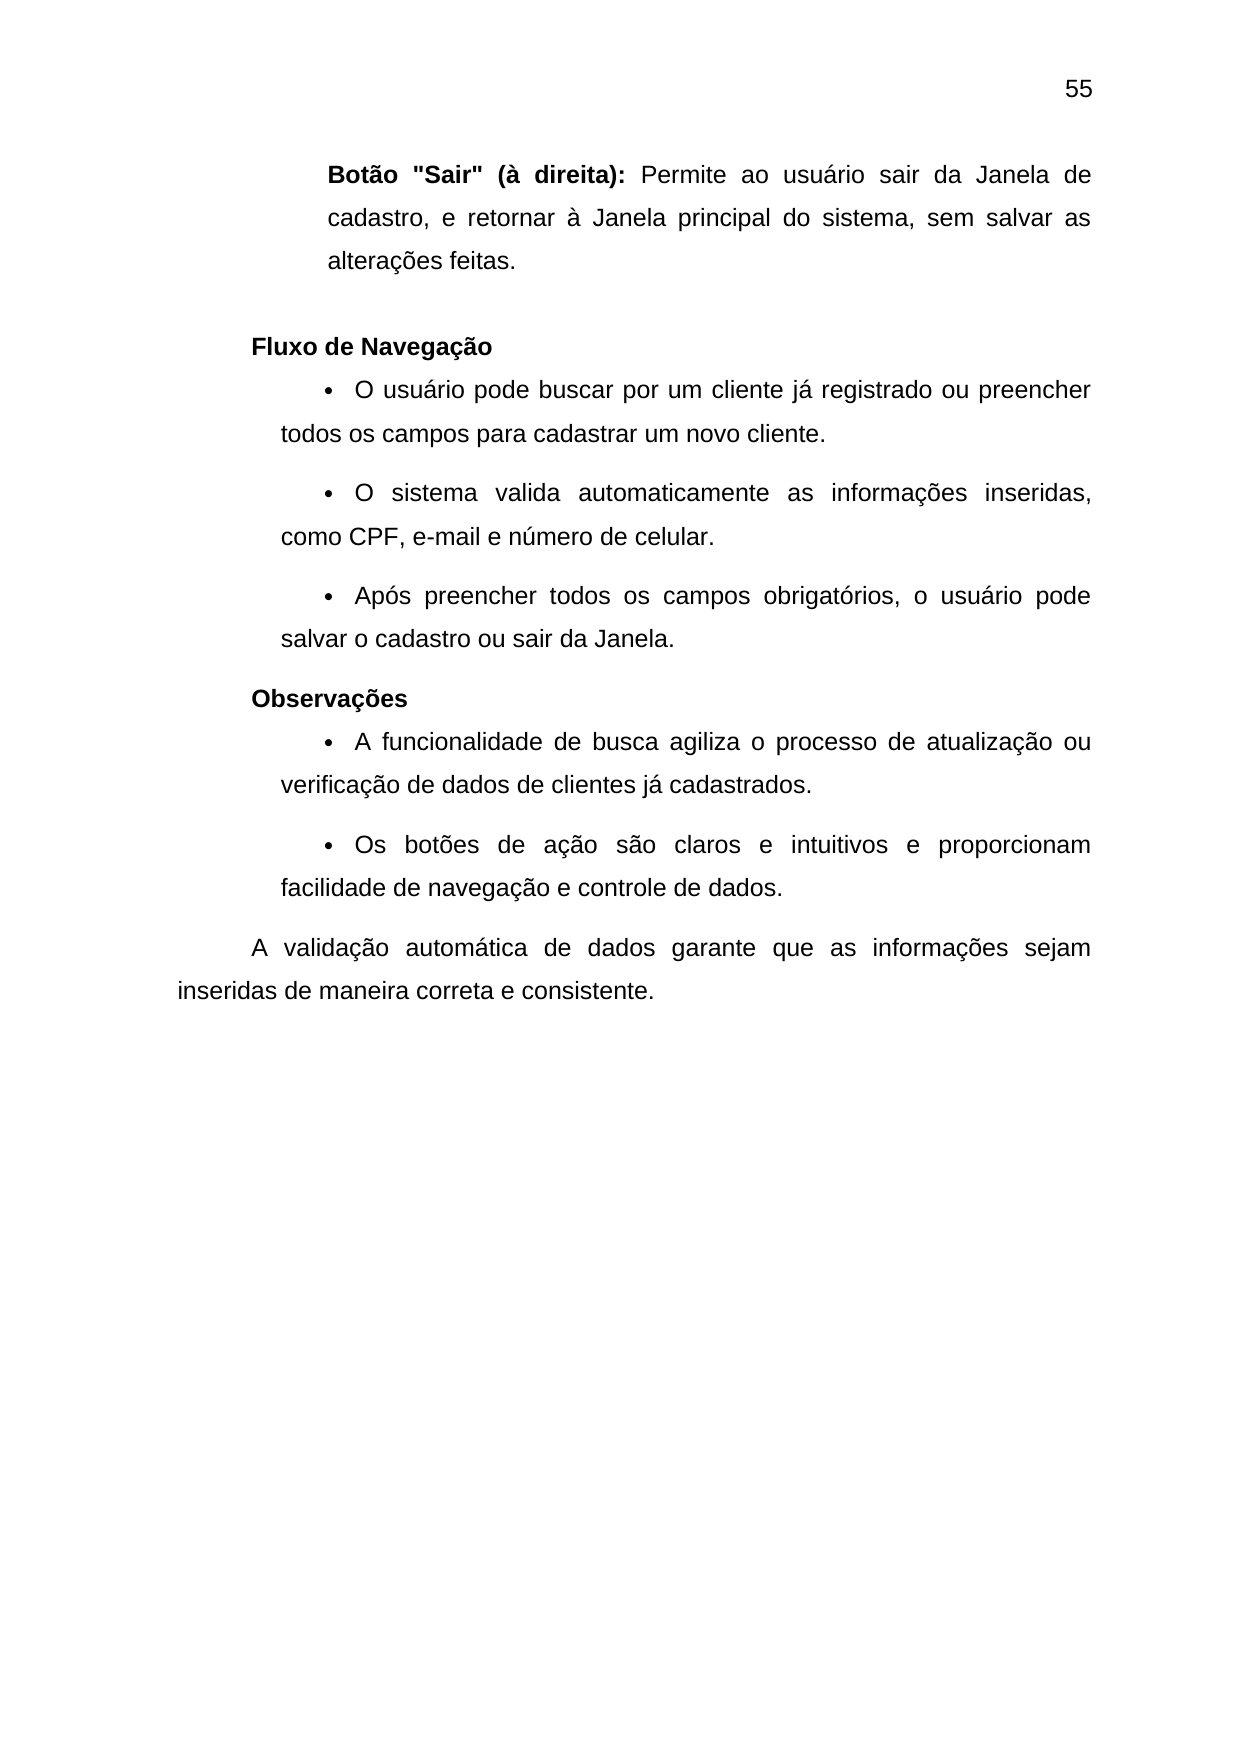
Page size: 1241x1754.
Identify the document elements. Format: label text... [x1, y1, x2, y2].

text Fluxo de Navegação [177, 332, 1093, 361]
list Os botões de ação são claros e intuitivos e proporcionam facilidade de navegação e controle de dados. [281, 830, 1093, 902]
text A validação automática de dados garante que as informações sejam inseridas de maneira correta e consistente. [177, 933, 1093, 1005]
list O sistema valida automaticamente as informações inseridas, como CPF, e-mail e número de celular. [281, 478, 1093, 550]
list Após preencher todos os campos obrigatórios, o usuário pode salvar o cadastro ou sair da Janela. [281, 581, 1093, 653]
text Observações [177, 684, 1093, 713]
list A funcionalidade de busca agiliza o processo de atualização ou verificação de dados de clientes já cadastrados. [281, 727, 1093, 799]
text Botão "Sair" (à direita): Permite ao usuário sair da Janela de cadastro, e retornar à Janela principal do sistema, sem salvar as alterações feitas. [327, 160, 1093, 275]
list O usuário pode buscar por um cliente já registrado ou preencher todos os campos para cadastrar um novo cliente. [281, 376, 1093, 447]
